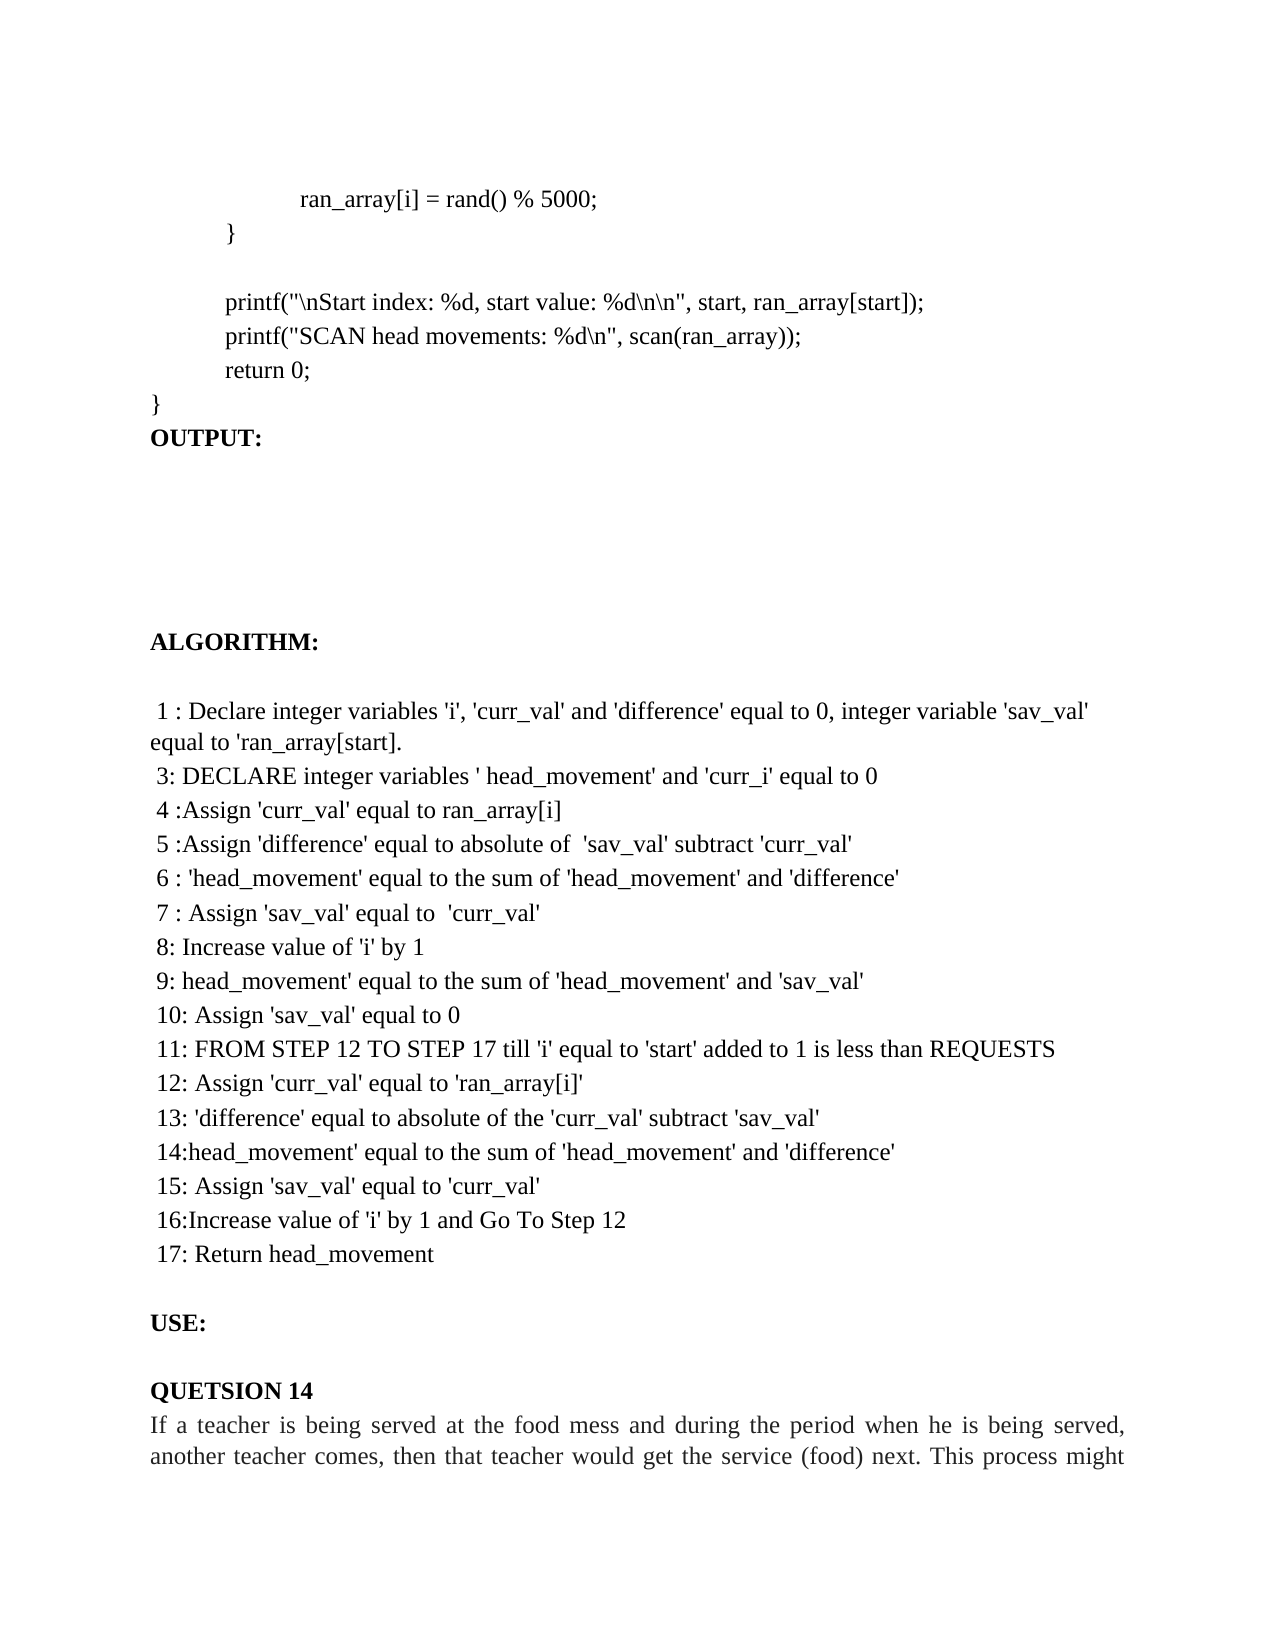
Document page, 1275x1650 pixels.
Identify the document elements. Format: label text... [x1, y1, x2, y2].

text OUTPUT: [150, 423, 1125, 452]
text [150, 1410, 1125, 1470]
text 1 : Declare integer variables 'i', 'curr_val' and 'difference' equal to 0, integer variable 'sav_val' equal to 'ran_array[start]. [150, 696, 1125, 756]
text 15: Assign 'sav_val' equal to 'curr_val' [150, 1171, 1125, 1200]
text } [150, 218, 1125, 247]
text 16:Increase value of 'i' by 1 and Go To Step 12 [150, 1205, 1125, 1234]
text 9: head_movement' equal to the sum of 'head_movement' and 'sav_val' [150, 966, 1125, 995]
text 11: FROM STEP 12 TO STEP 17 till 'i' equal to 'start' added to 1 is less than REQUESTS [150, 1034, 1125, 1063]
text 5 :Assign 'difference' equal to absolute of 'sav_val' subtract 'curr_val' [150, 829, 1125, 858]
text 17: Return head_movement [150, 1239, 1125, 1268]
text 12: Assign 'curr_val' equal to 'ran_array[i]' [150, 1068, 1125, 1097]
text 10: Assign 'sav_val' equal to 0 [150, 1000, 1125, 1029]
text ran_array[i] = rand() % 5000; [150, 184, 1125, 213]
text 6 : 'head_movement' equal to the sum of 'head_movement' and 'difference' [150, 863, 1125, 892]
text return 0; [150, 355, 1125, 384]
text 14:head_movement' equal to the sum of 'head_movement' and 'difference' [150, 1137, 1125, 1166]
text 4 :Assign 'curr_val' equal to ran_array[i] [150, 795, 1125, 824]
text QUETSION 14 [150, 1376, 1125, 1405]
text USE: [150, 1308, 1125, 1336]
text printf("SCAN head movements: %d\n", scan(ran_array)); [150, 321, 1125, 349]
text 3: DECLARE integer variables ' head_movement' and 'curr_i' equal to 0 [150, 761, 1125, 790]
text } [150, 389, 1125, 418]
text ALGORITHM: [150, 627, 1125, 656]
text 8: Increase value of 'i' by 1 [150, 932, 1125, 961]
text printf("\nStart index: %d, start value: %d\n\n", start, ran_array[start]); [150, 287, 1125, 315]
text 7 : Assign 'sav_val' equal to 'curr_val' [150, 898, 1125, 926]
text 13: 'difference' equal to absolute of the 'curr_val' subtract 'sav_val' [150, 1103, 1125, 1131]
